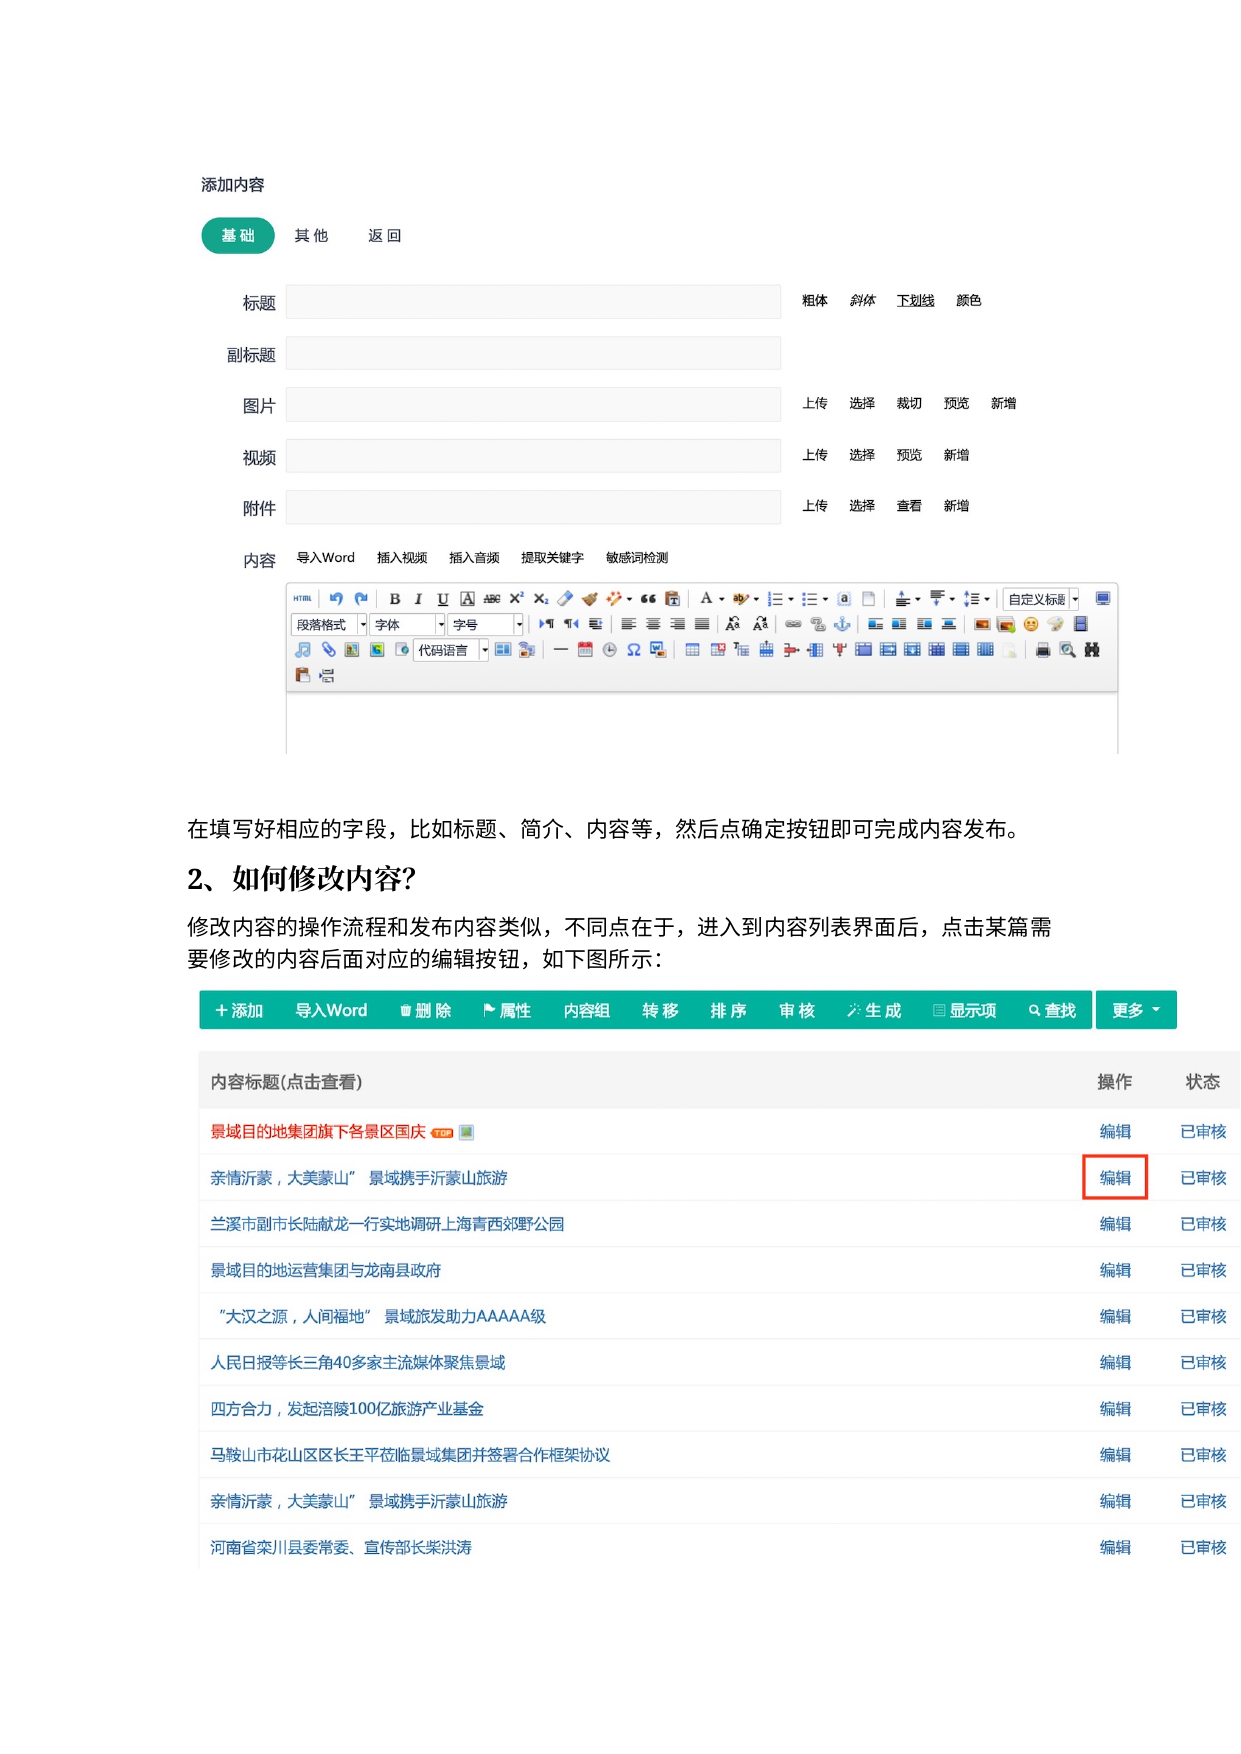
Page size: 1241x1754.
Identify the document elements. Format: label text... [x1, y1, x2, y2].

picture [187, 974, 1241, 1569]
subtitle 2、如何修改内容？ [187, 844, 1053, 909]
picture [187, 162, 1180, 754]
text 修改内容的操作流程和发布内容类似，不同点在于，进入到内容列表界面后，点击某篇需要修改的内容后面对应的编辑按钮，如下图所示： [187, 909, 1053, 974]
text 在填写好相应的字段，比如标题、简介、内容等，然后点确定按钮即可完成内容发布。 [187, 812, 1053, 844]
